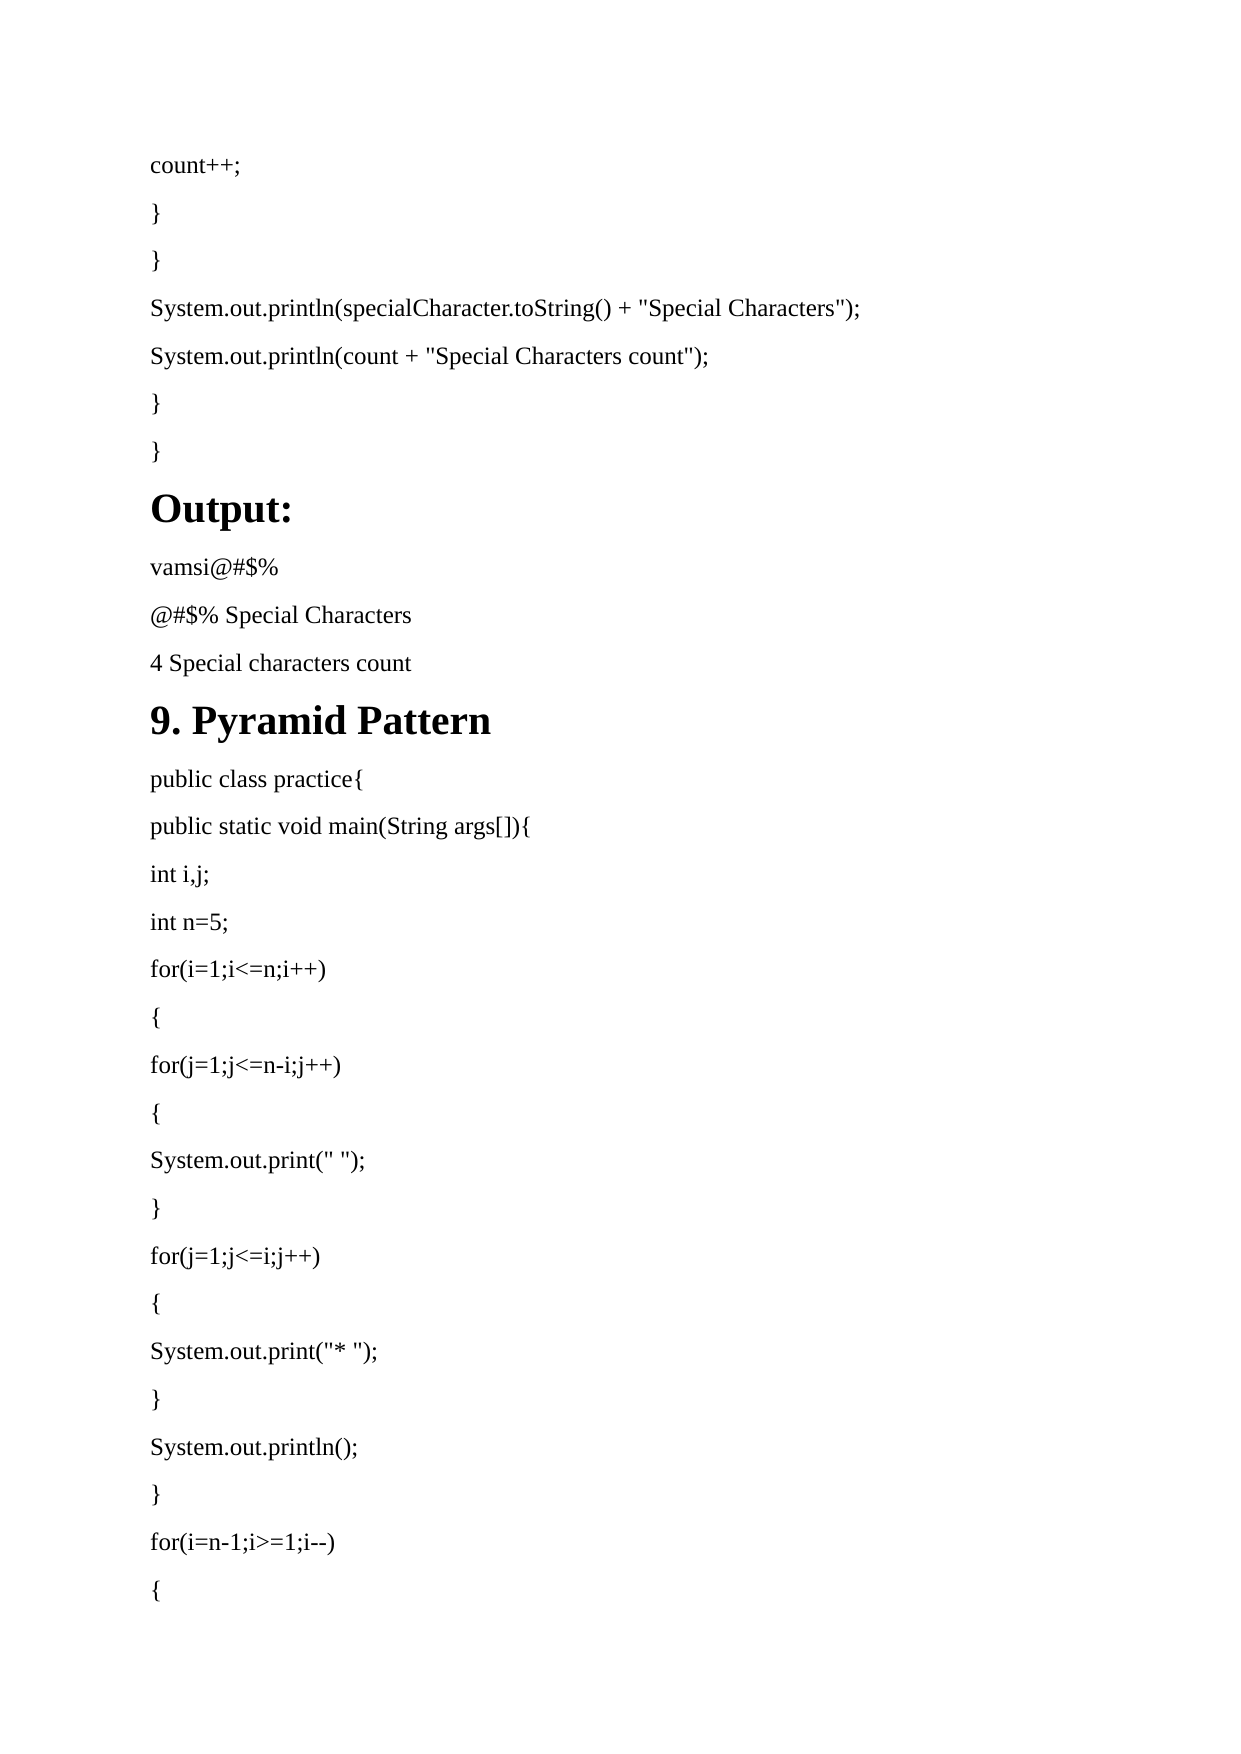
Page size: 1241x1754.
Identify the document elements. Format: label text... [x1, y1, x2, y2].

text System.out.print(" "); [150, 1145, 1090, 1174]
text vamsi@#$% [150, 552, 1090, 581]
text } [150, 245, 1090, 274]
text int n=5; [150, 907, 1090, 936]
text for(i=n-1;i>=1;i--) [150, 1527, 1090, 1556]
text for(i=1;i<=n;i++) [150, 954, 1090, 983]
text public class practice{ [150, 764, 1090, 792]
text } [150, 388, 1090, 417]
text } [150, 1479, 1090, 1508]
text @#$% Special Characters [150, 600, 1090, 629]
text { [150, 1002, 1090, 1031]
text { [150, 1098, 1090, 1126]
text for(j=1;j<=n-i;j++) [150, 1050, 1090, 1079]
text System.out.println(count + "Special Characters count"); [150, 341, 1090, 369]
text System.out.println(specialCharacter.toString() + "Special Characters"); [150, 293, 1090, 322]
text for(j=1;j<=i;j++) [150, 1241, 1090, 1269]
text Output: [150, 484, 1090, 532]
text 9. Pyramid Pattern [150, 695, 1090, 743]
text count++; [150, 150, 1090, 179]
text 4 Special characters count [150, 648, 1090, 676]
text } [150, 1384, 1090, 1413]
text System.out.println(); [150, 1432, 1090, 1460]
text int i,j; [150, 859, 1090, 888]
text } [150, 1193, 1090, 1222]
text System.out.print("* "); [150, 1336, 1090, 1365]
text public static void main(String args[]){ [150, 811, 1090, 840]
text { [150, 1288, 1090, 1317]
text { [150, 1575, 1090, 1603]
text } [150, 436, 1090, 465]
text } [150, 198, 1090, 226]
